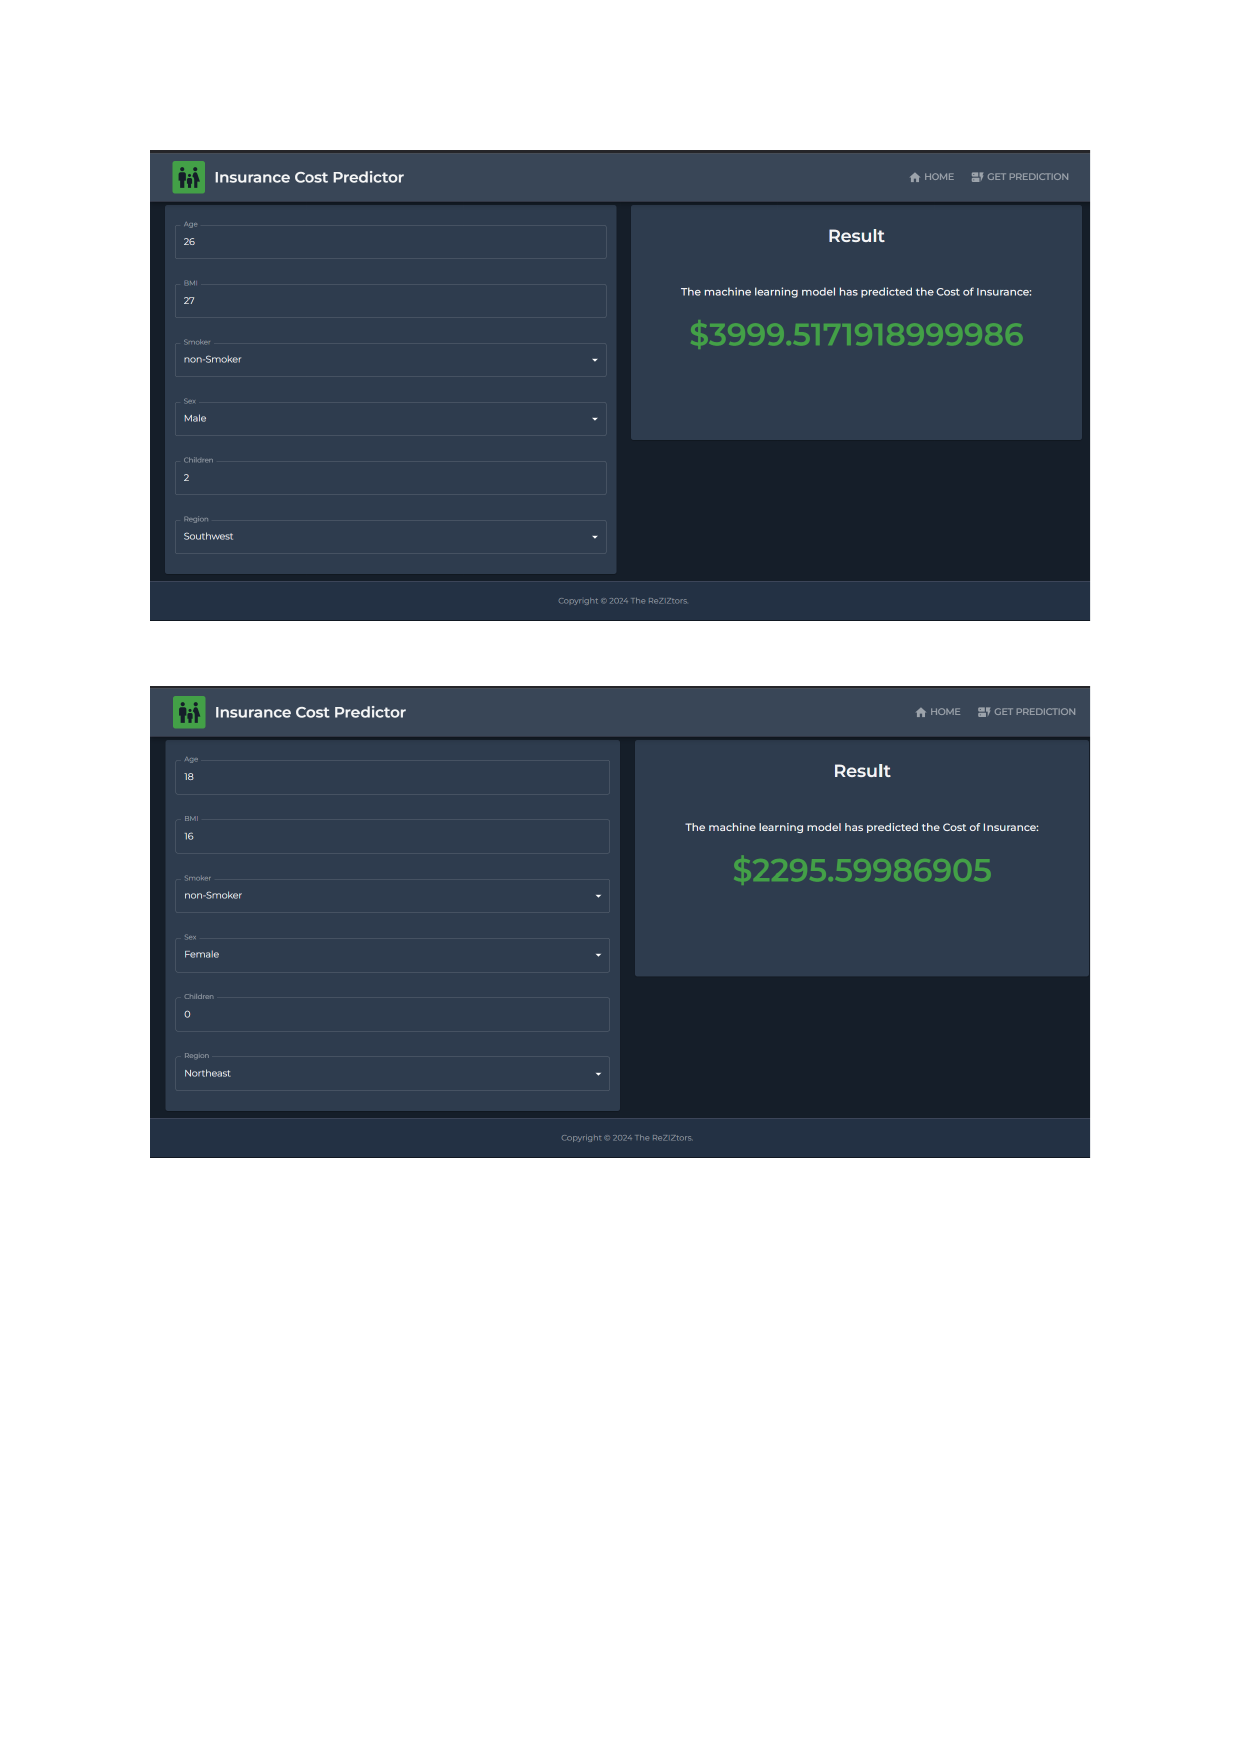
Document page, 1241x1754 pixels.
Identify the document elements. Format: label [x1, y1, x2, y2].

picture [150, 150, 1091, 621]
picture [150, 686, 1091, 1158]
